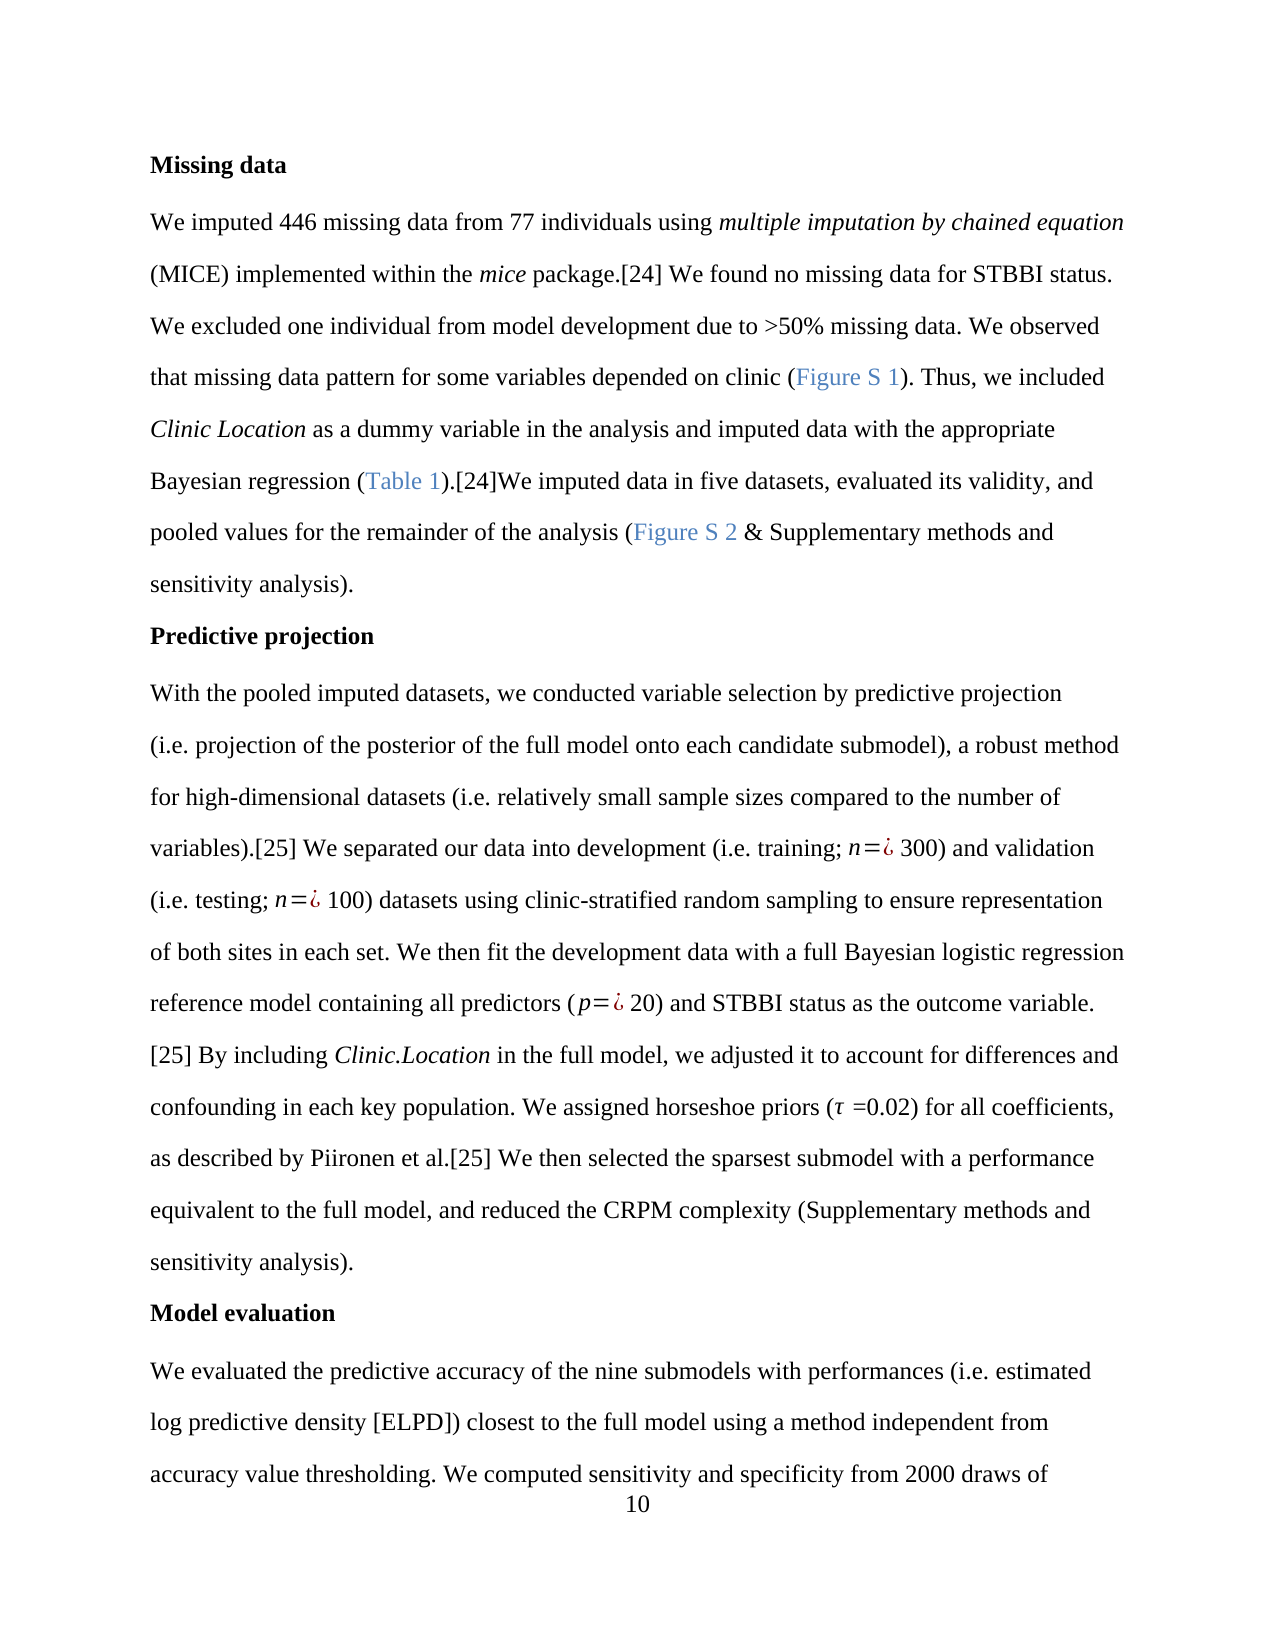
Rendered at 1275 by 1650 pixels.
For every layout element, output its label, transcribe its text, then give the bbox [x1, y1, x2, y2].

subtitle Missing data [150, 150, 1125, 179]
subtitle Predictive projection [150, 621, 1125, 649]
subtitle Model evaluation [150, 1298, 1125, 1327]
text We imputed 446 missing data from 77 individuals using multiple imputation by chained equation (MICE) implemented within the mice package.[24] We found no missing data for STBBI status. We excluded one individual from model development due to >50% missing data. We observed that missing data pattern for some variables depended on clinic (Figure S 1). Thus, we included Clinic Location as a dummy variable in the analysis and imputed data with the appropriate Bayesian regression (Table 1).[24]We imputed data in five datasets, evaluated its validity, and pooled values for the remainder of the analysis (Figure S 2 & Supplementary methods and sensitivity analysis). [150, 207, 1125, 598]
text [150, 1356, 1125, 1488]
text With the pooled imputed datasets, we conducted variable selection by predictive projection (i.e. projection of the posterior of the full model onto each candidate submodel), a robust method for high-dimensional datasets (i.e. relatively small sample sizes compared to the number of variables).[25] We separated our data into development (i.e. training; 300) and validation (i.e. testing; 100) datasets using clinic-stratified random sampling to ensure representation of both sites in each set. We then fit the development data with a full Bayesian logistic regression reference model containing all predictors ( 20) and STBBI status as the outcome variable.[25] By including Clinic.Location in the full model, we adjusted it to account for differences and confounding in each key population. We assigned horseshoe priors ( =0.02) for all coefficients, as described by Piironen et al.[25] We then selected the sparsest submodel with a performance equivalent to the full model, and reduced the CRPM complexity (Supplementary methods and sensitivity analysis). [150, 678, 1125, 1275]
